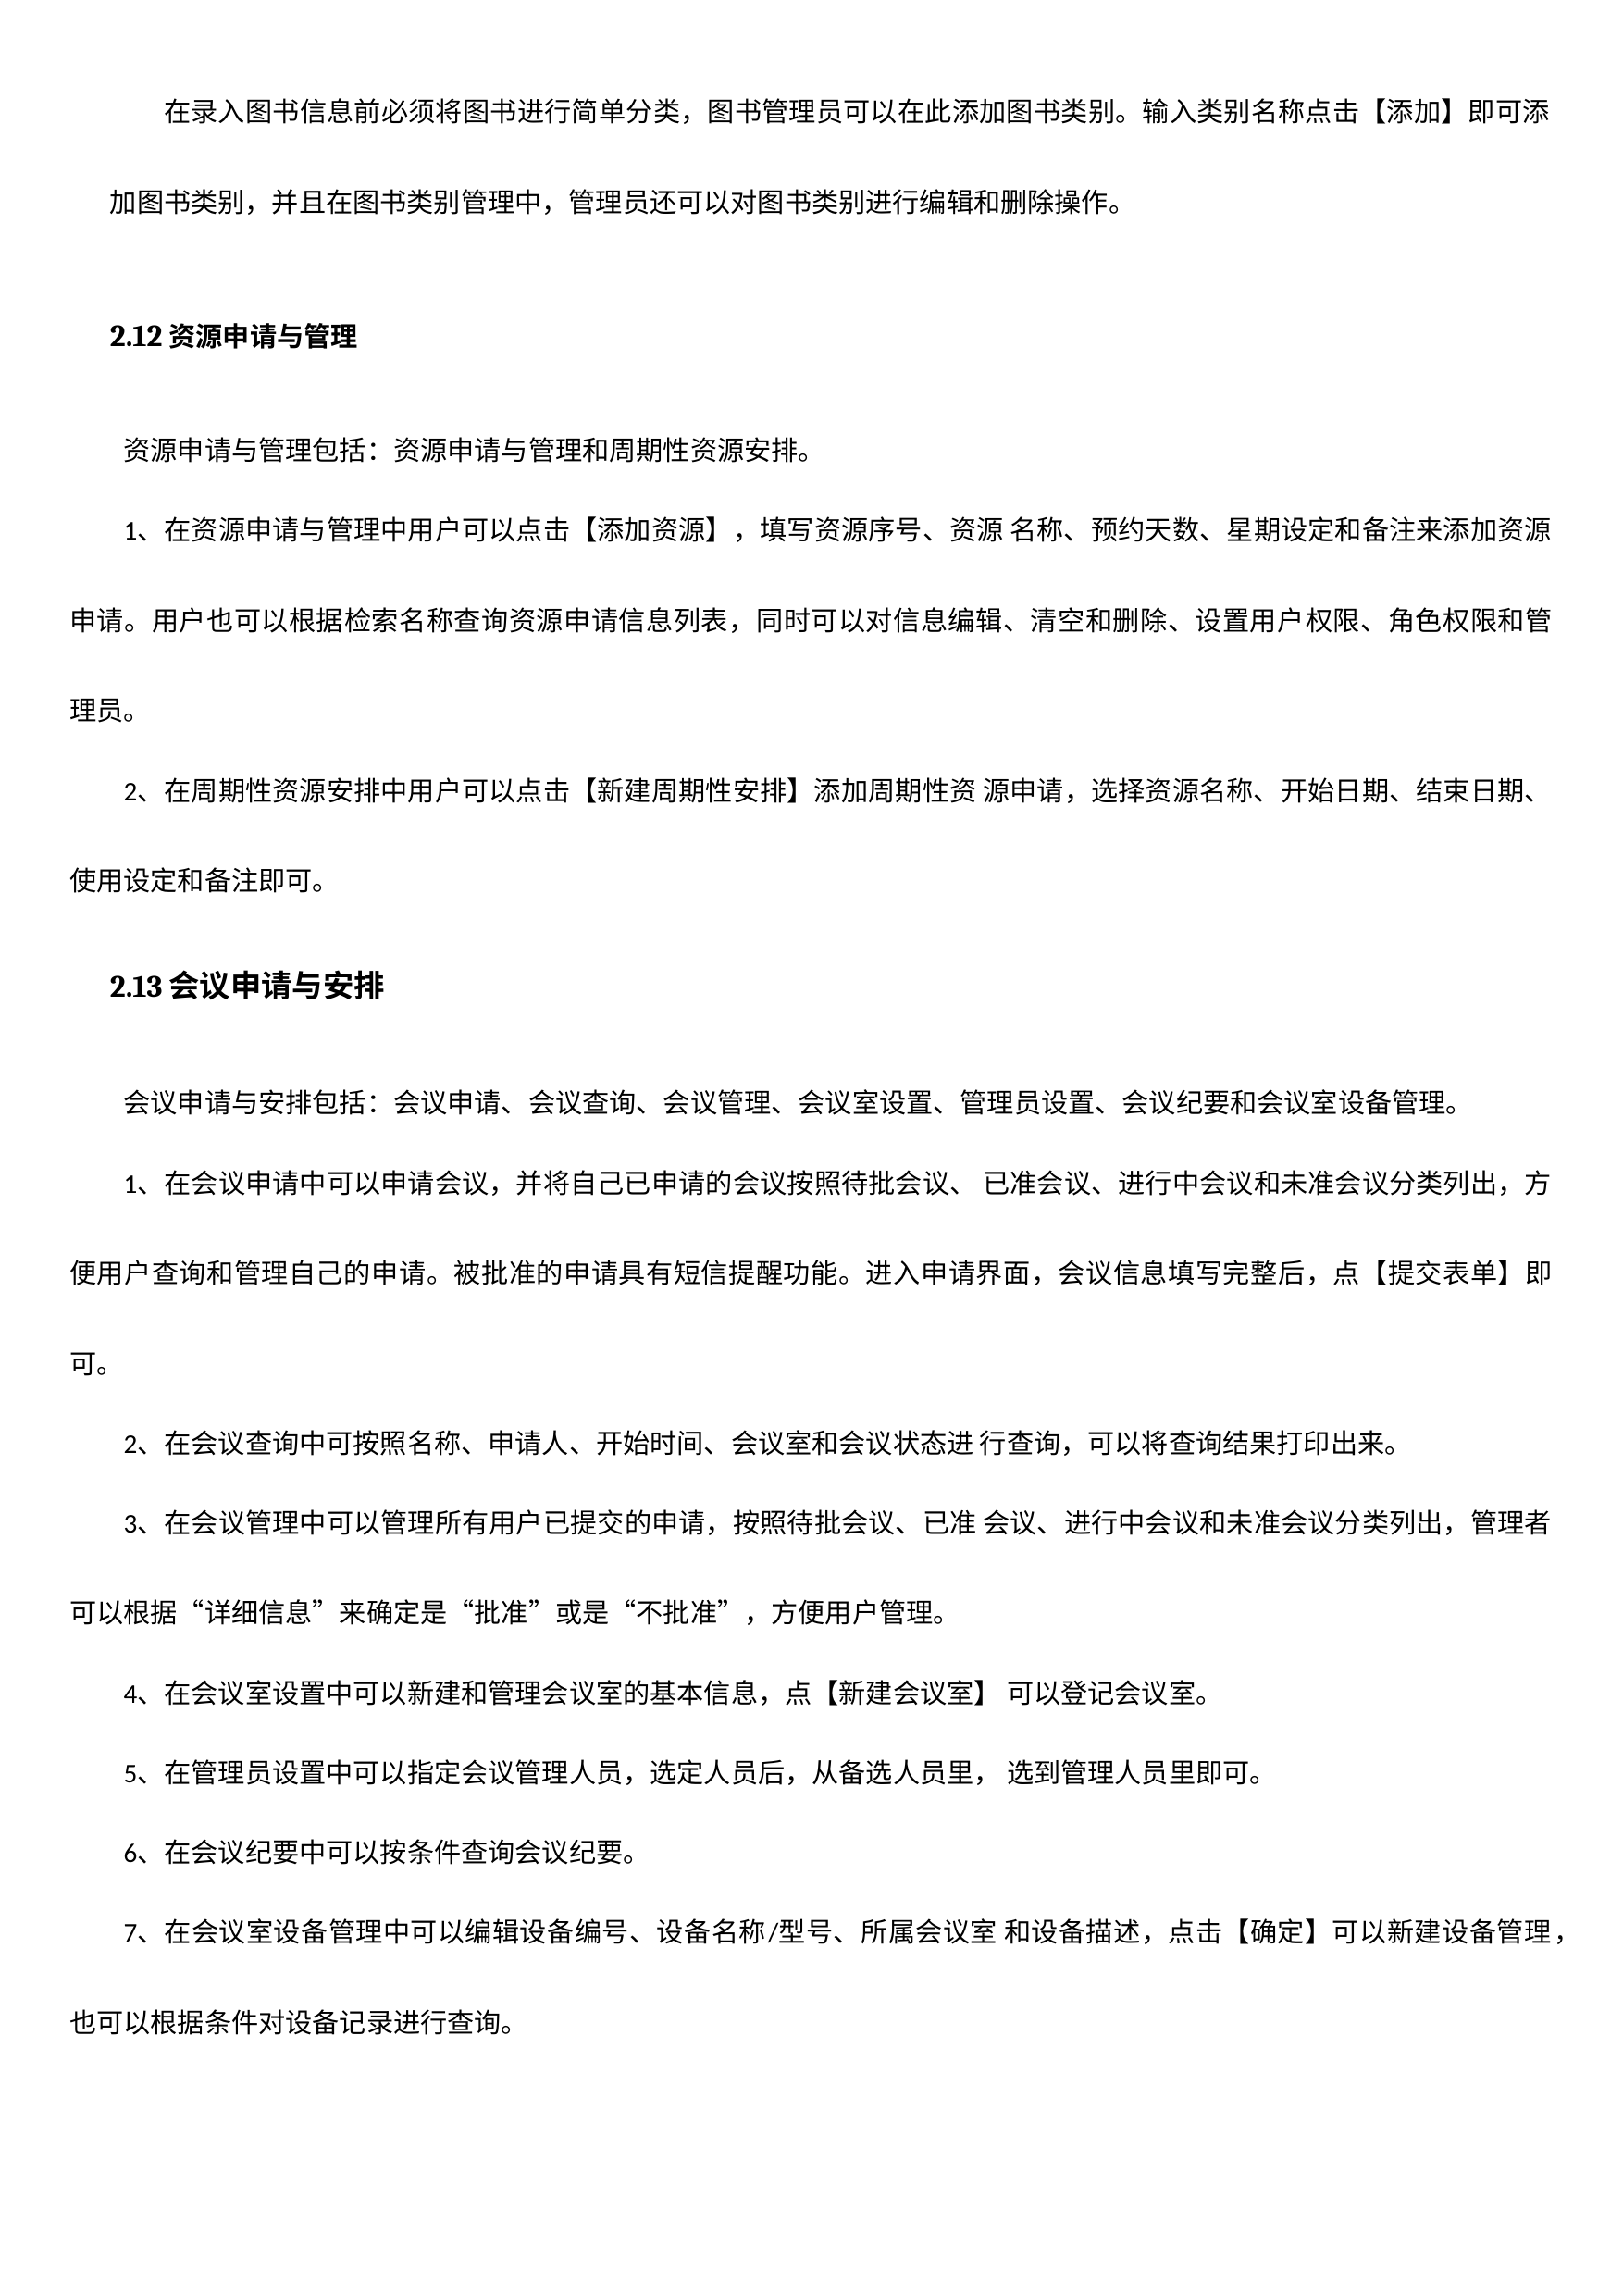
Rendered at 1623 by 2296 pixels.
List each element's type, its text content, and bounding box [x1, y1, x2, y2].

list 在会议室设备管理中可以编辑设备编号、设备名称/型号、所属会议室 和设备描述，点击【确定】可以新建设备管理，也可以根据条件对设备记录进行查询。 [69, 1900, 1554, 2051]
text 会议申请与安排包括：会议申请、会议查询、会议管理、会议室设置、管理员设置、会议纪要和会议室设备管理。 [69, 1072, 1554, 1132]
subtitle 2.12资源申请与管理 [69, 304, 1554, 365]
list 在会议管理中可以管理所有用户已提交的申请，按照待批会议、已准 会议、进行中会议和未准会议分类列出，管理者可以根据“详细信息”来确定是“批准”或是“不批准”，方便用户管理。 [69, 1491, 1554, 1642]
list 在会议纪要中可以按条件查询会议纪要。 [69, 1820, 1554, 1880]
subtitle 2.13会议申请与安排 [69, 954, 1554, 1014]
text 资源申请与管理包括：资源申请与管理和周期性资源安排。 [69, 418, 1554, 478]
list 在周期性资源安排中用户可以点击【新建周期性安排】添加周期性资 源申请，选择资源名称、开始日期、结束日期、使用设定和备注即可。 [69, 759, 1554, 909]
list 在管理员设置中可以指定会议管理人员，选定人员后，从备选人员里， 选到管理人员里即可。 [69, 1741, 1554, 1801]
text 在录入图书信息前必须将图书进行简单分类，图书管理员可以在此添加图书类别。输入类别名称点击【添加】即可添加图书类别，并且在图书类别管理中，管理员还可以对图书类别进行编辑和删除操作。 [110, 80, 1554, 230]
list 在会议室设置中可以新建和管理会议室的基本信息，点【新建会议室】 可以登记会议室。 [69, 1661, 1554, 1721]
list 在资源申请与管理中用户可以点击【添加资源】，填写资源序号、资源 名称、预约天数、星期设定和备注来添加资源申请。用户也可以根据检索名称查询资源申请信息列表，同时可以对信息编辑、清空和删除、设置用户权限、角色权限和管理员。 [69, 499, 1554, 739]
list 在会议申请中可以申请会议，并将自己已申请的会议按照待批会议、 已准会议、进行中会议和未准会议分类列出，方便用户查询和管理自己的申请。被批准的申请具有短信提醒功能。进入申请界面，会议信息填写完整后，点【提交表单】即可。 [69, 1151, 1554, 1392]
list 在会议查询中可按照名称、申请人、开始时间、会议室和会议状态进 行查询，可以将查询结果打印出来。 [69, 1411, 1554, 1471]
